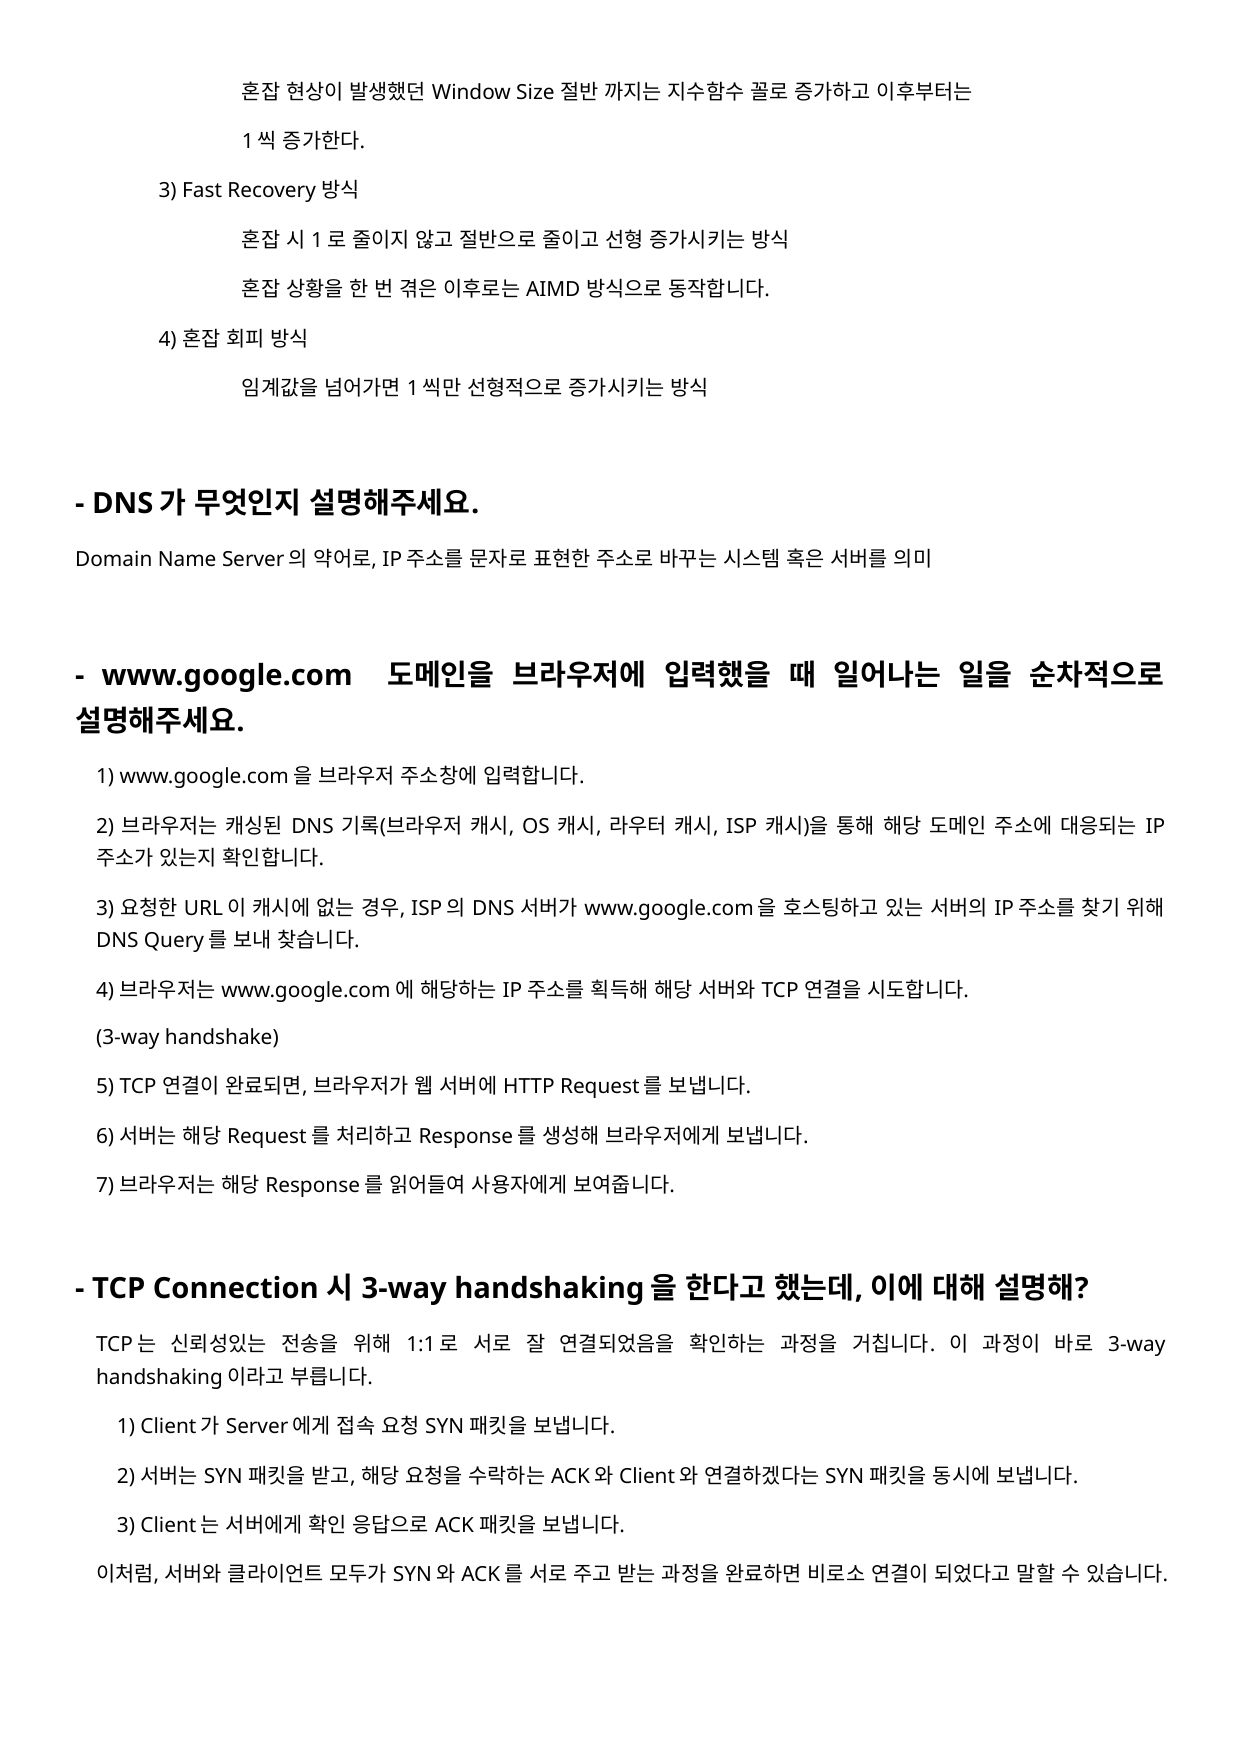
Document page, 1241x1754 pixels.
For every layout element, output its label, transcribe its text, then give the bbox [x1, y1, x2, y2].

text 7) 브라우저는 해당 Response를 읽어들여 사용자에게 보여줍니다. [96, 1168, 1165, 1199]
text 2) 서버는 SYN 패킷을 받고, 해당 요청을 수락하는 ACK와 Client와 연결하겠다는 SYN 패킷을 동시에 보냅니다. [117, 1459, 1165, 1489]
text (3-way handshake) [96, 1022, 1165, 1051]
text 6) 서버는 해당 Request를 처리하고 Response를 생성해 브라우저에게 보냅니다. [96, 1119, 1165, 1149]
text - DNS가 무엇인지 설명해주세요. [75, 480, 1165, 522]
text TCP는 신뢰성있는 전송을 위해 1:1로 서로 잘 연결되었음을 확인하는 과정을 거칩니다. 이 과정이 바로 3-way handshaking이라고 부릅니다. [96, 1327, 1165, 1391]
text 4) 브라우저는 www.google.com에 해당하는 IP 주소를 획득해 해당 서버와 TCP 연결을 시도합니다. [96, 973, 1165, 1003]
text 5) TCP 연결이 완료되면, 브라우저가 웹 서버에 HTTP Request를 보냅니다. [96, 1070, 1165, 1100]
text 2) 브라우저는 캐싱된 DNS 기록(브라우저 캐시, OS 캐시, 라우터 캐시, ISP 캐시)을 통해 해당 도메인 주소에 대응되는 IP주소가 있는지 확인합니다. [96, 809, 1165, 872]
text 3) 요청한 URL이 캐시에 없는 경우, ISP의 DNS 서버가 www.google.com을 호스팅하고 있는 서버의 IP주소를 찾기 위해 DNS Query를 보내 찾습니다. [96, 891, 1165, 954]
text 1씩 증가한다. [242, 124, 1165, 155]
text 3) Client는 서버에게 확인 응답으로 ACK 패킷을 보냅니다. [117, 1508, 1165, 1539]
text Domain Name Server의 약어로, IP주소를 문자로 표현한 주소로 바꾸는 시스템 혹은 서버를 의미 [75, 542, 1165, 573]
text 1) www.google.com을 브라우저 주소창에 입력합니다. [96, 759, 1165, 790]
text - TCP Connection 시 3-way handshaking을 한다고 했는데, 이에 대해 설명해? [75, 1265, 1165, 1307]
text 혼잡 현상이 발생했던 Window Size 절반 까지는 지수함수 꼴로 증가하고 이후부터는 [242, 75, 1165, 105]
text 1) Client가 Server에게 접속 요청 SYN 패킷을 보냅니다. [117, 1409, 1165, 1440]
text 혼잡 시 1로 줄이지 않고 절반으로 줄이고 선형 증가시키는 방식 [242, 223, 1165, 253]
text 임계값을 넘어가면 1씩만 선형적으로 증가시키는 방식 [158, 371, 1165, 402]
text 이처럼, 서버와 클라이언트 모두가 SYN와 ACK를 서로 주고 받는 과정을 완료하면 비로소 연결이 되었다고 말할 수 있습니다. [96, 1558, 1165, 1588]
text - www.google.com 도메인을 브라우저에 입력했을 때 일어나는 일을 순차적으로 설명해주세요. [75, 651, 1165, 739]
text 3) Fast Recovery 방식 [158, 174, 1165, 204]
text 4) 혼잡 회피 방식 [158, 322, 1165, 352]
text 혼잡 상황을 한 번 겪은 이후로는 AIMD 방식으로 동작합니다. [242, 272, 1165, 303]
